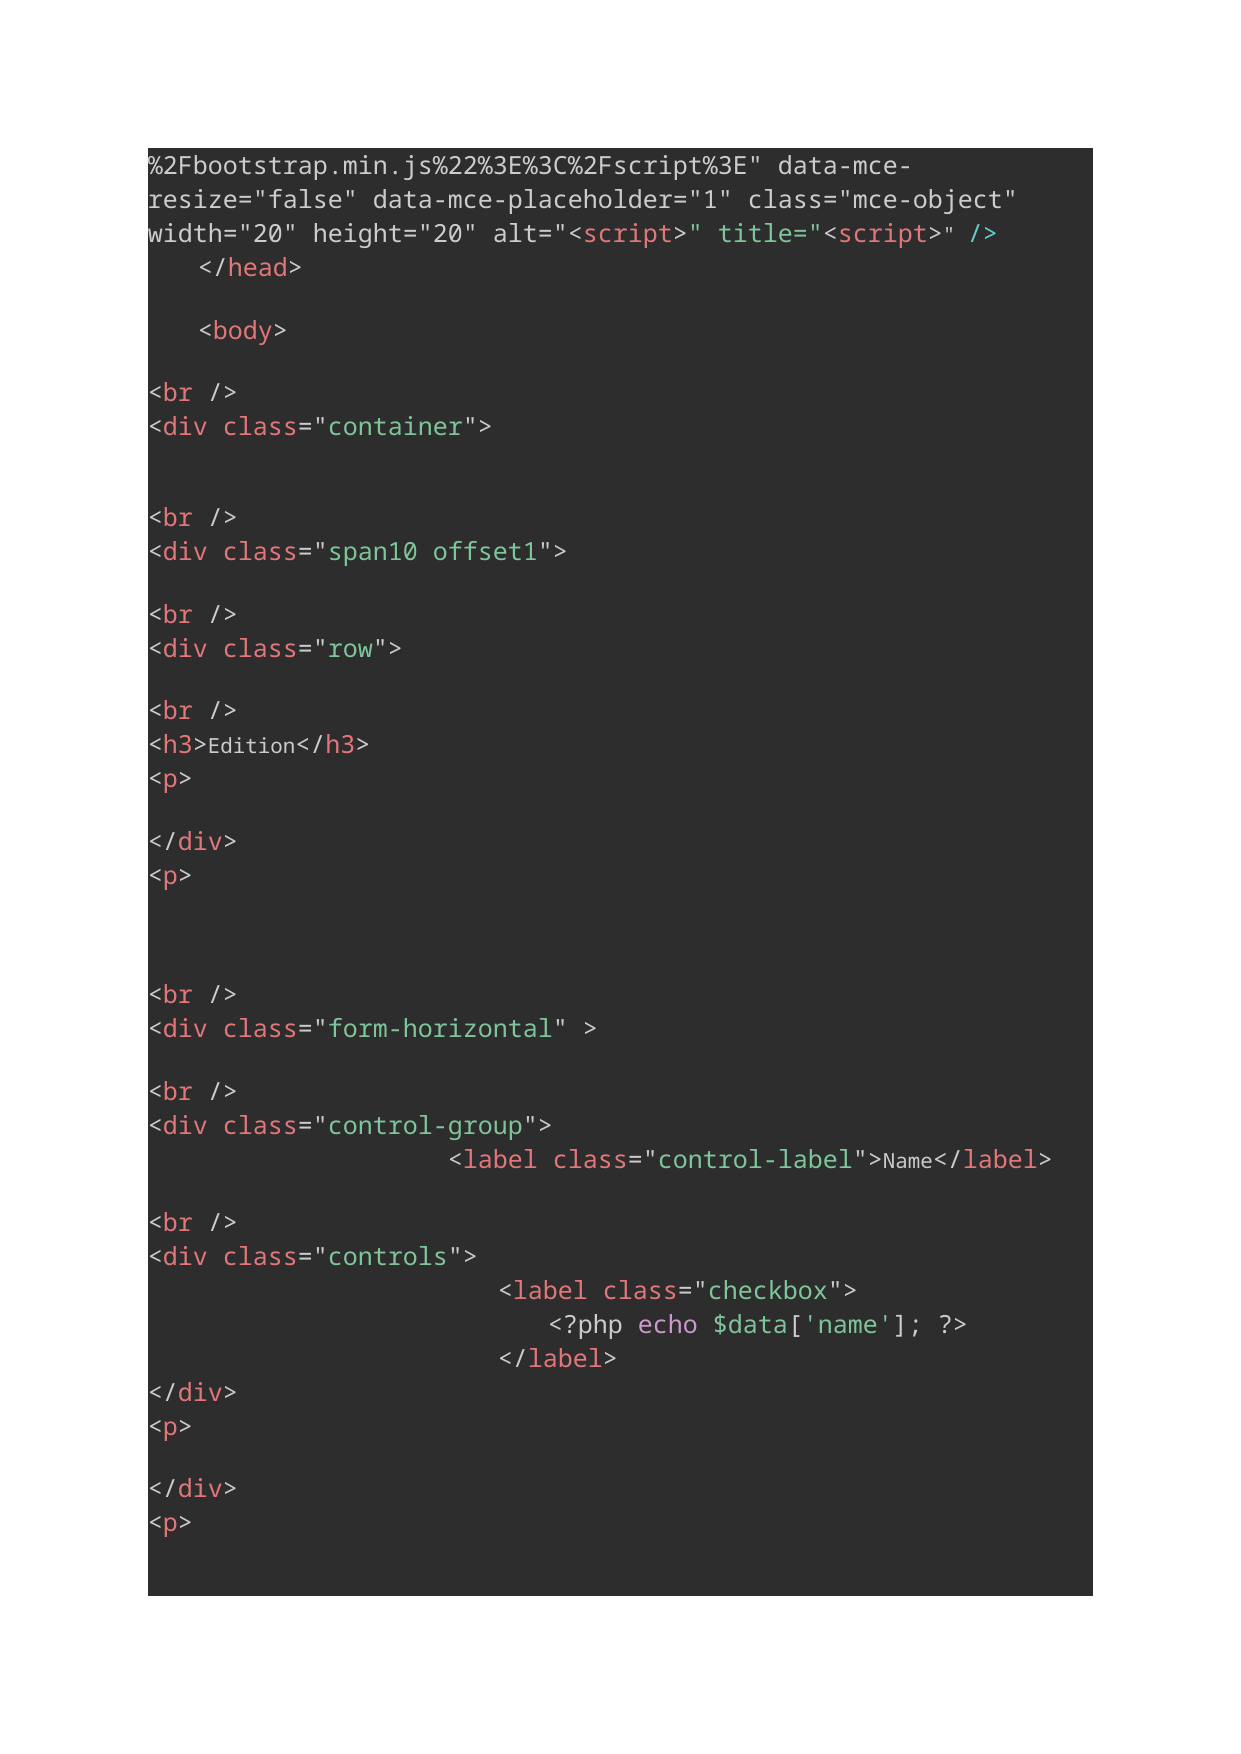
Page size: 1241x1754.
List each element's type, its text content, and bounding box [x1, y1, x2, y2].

text <p> [148, 858, 1093, 892]
text </label> [148, 1340, 1093, 1374]
text <p> [148, 1505, 1093, 1539]
text <br /> [148, 500, 1093, 534]
text <br /> [148, 375, 1093, 409]
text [148, 148, 1093, 250]
text <br /> [148, 1204, 1093, 1238]
text <br /> [148, 596, 1093, 630]
text <p> [148, 1408, 1093, 1443]
text <div class="form-horizontal" > [148, 1011, 1093, 1045]
text </div> [148, 1471, 1093, 1505]
text </head> [148, 250, 1093, 284]
text <div class="container"> [148, 409, 1093, 443]
text </div> [148, 823, 1093, 858]
text <h3>Edition</h3> [148, 727, 1093, 761]
text <br /> [148, 977, 1093, 1011]
text <br /> [148, 1073, 1093, 1108]
text <div class="span10 offset1"> [148, 534, 1093, 568]
text <div class="controls"> [148, 1238, 1093, 1272]
text <p> [148, 761, 1093, 795]
text <label class="checkbox"> [148, 1272, 1093, 1306]
text <div class="control-group"> [148, 1108, 1093, 1142]
text <div class="row"> [148, 630, 1093, 664]
text </div> [148, 1374, 1093, 1408]
text <label class="control-label">Name</label> [148, 1142, 1093, 1176]
text <body> [148, 312, 1093, 346]
text <?php echo $data['name']; ?> [148, 1306, 1093, 1340]
text <br /> [148, 693, 1093, 727]
